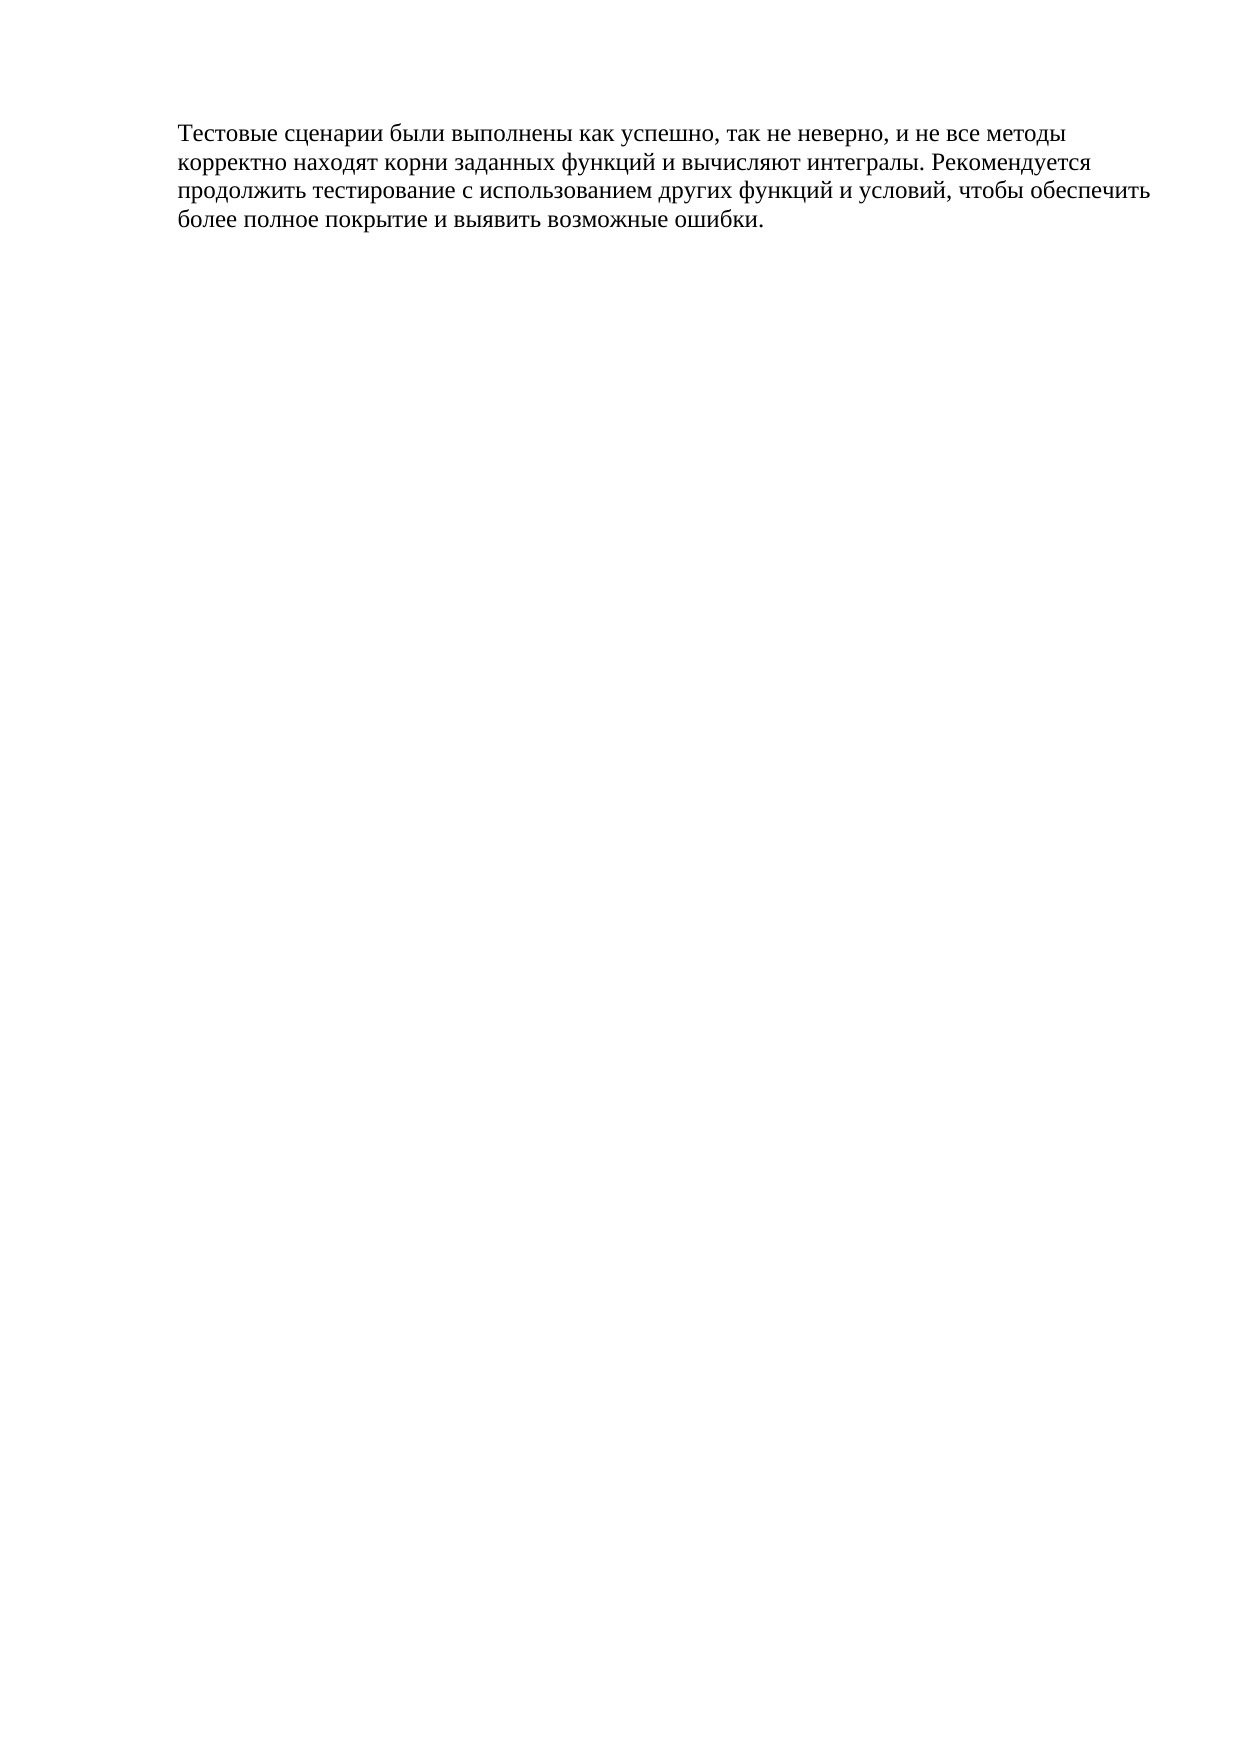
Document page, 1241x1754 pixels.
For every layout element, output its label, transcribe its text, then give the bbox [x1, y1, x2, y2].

text Тестовые сценарии были выполнены как успешно, так не неверно, и не все методы корректно находят корни заданных функций и вычисляют интегралы. Рекомендуется продолжить тестирование с использованием других функций и условий, чтобы обеспечить более полное покрытие и выявить возможные ошибки. [177, 118, 1152, 233]
